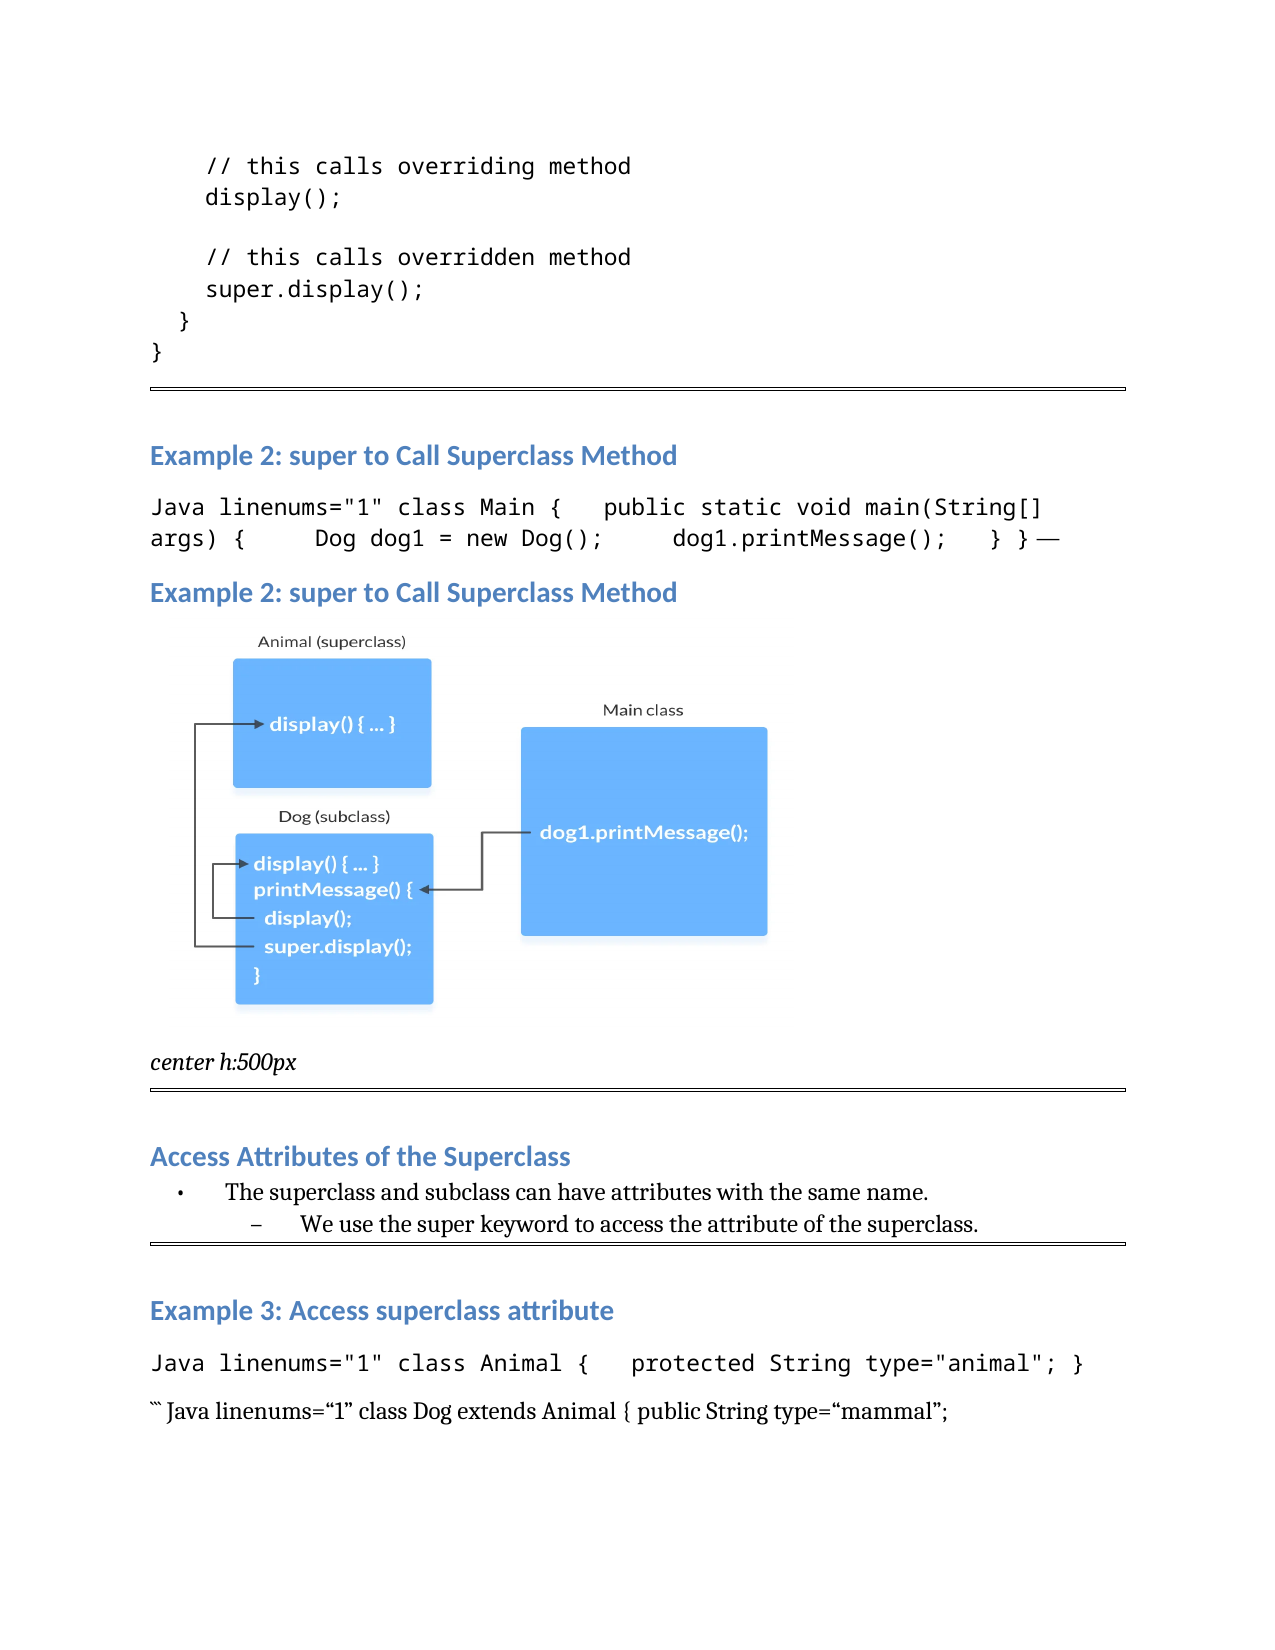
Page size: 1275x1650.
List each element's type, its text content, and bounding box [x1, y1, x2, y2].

subtitle Example 2: super to Call Superclass Method [150, 574, 1125, 610]
subtitle Example 2: super to Call Superclass Method [150, 437, 1125, 472]
text Java linenums="1" class Animal { protected String type="animal"; } [150, 1347, 1125, 1378]
list We use the super keyword to access the attribute of the superclass. [250, 1210, 1125, 1239]
list The superclass and subclass can have attributes with the same name. [175, 1178, 1125, 1206]
text ``` Java linenums=“1” class Dog extends Animal { public String type=“mammal”; [150, 1397, 1125, 1425]
subtitle Access Attributes of the Superclass [150, 1138, 1125, 1174]
picture [168, 610, 794, 1027]
text Java linenums="1" class Main { public static void main(String[] args) { Dog dog1 = new Dog(); dog1.printMessage(); } } — [150, 491, 1125, 553]
text center h:500px [150, 1047, 1125, 1076]
subtitle Example 3: Access superclass attribute [150, 1292, 1125, 1328]
